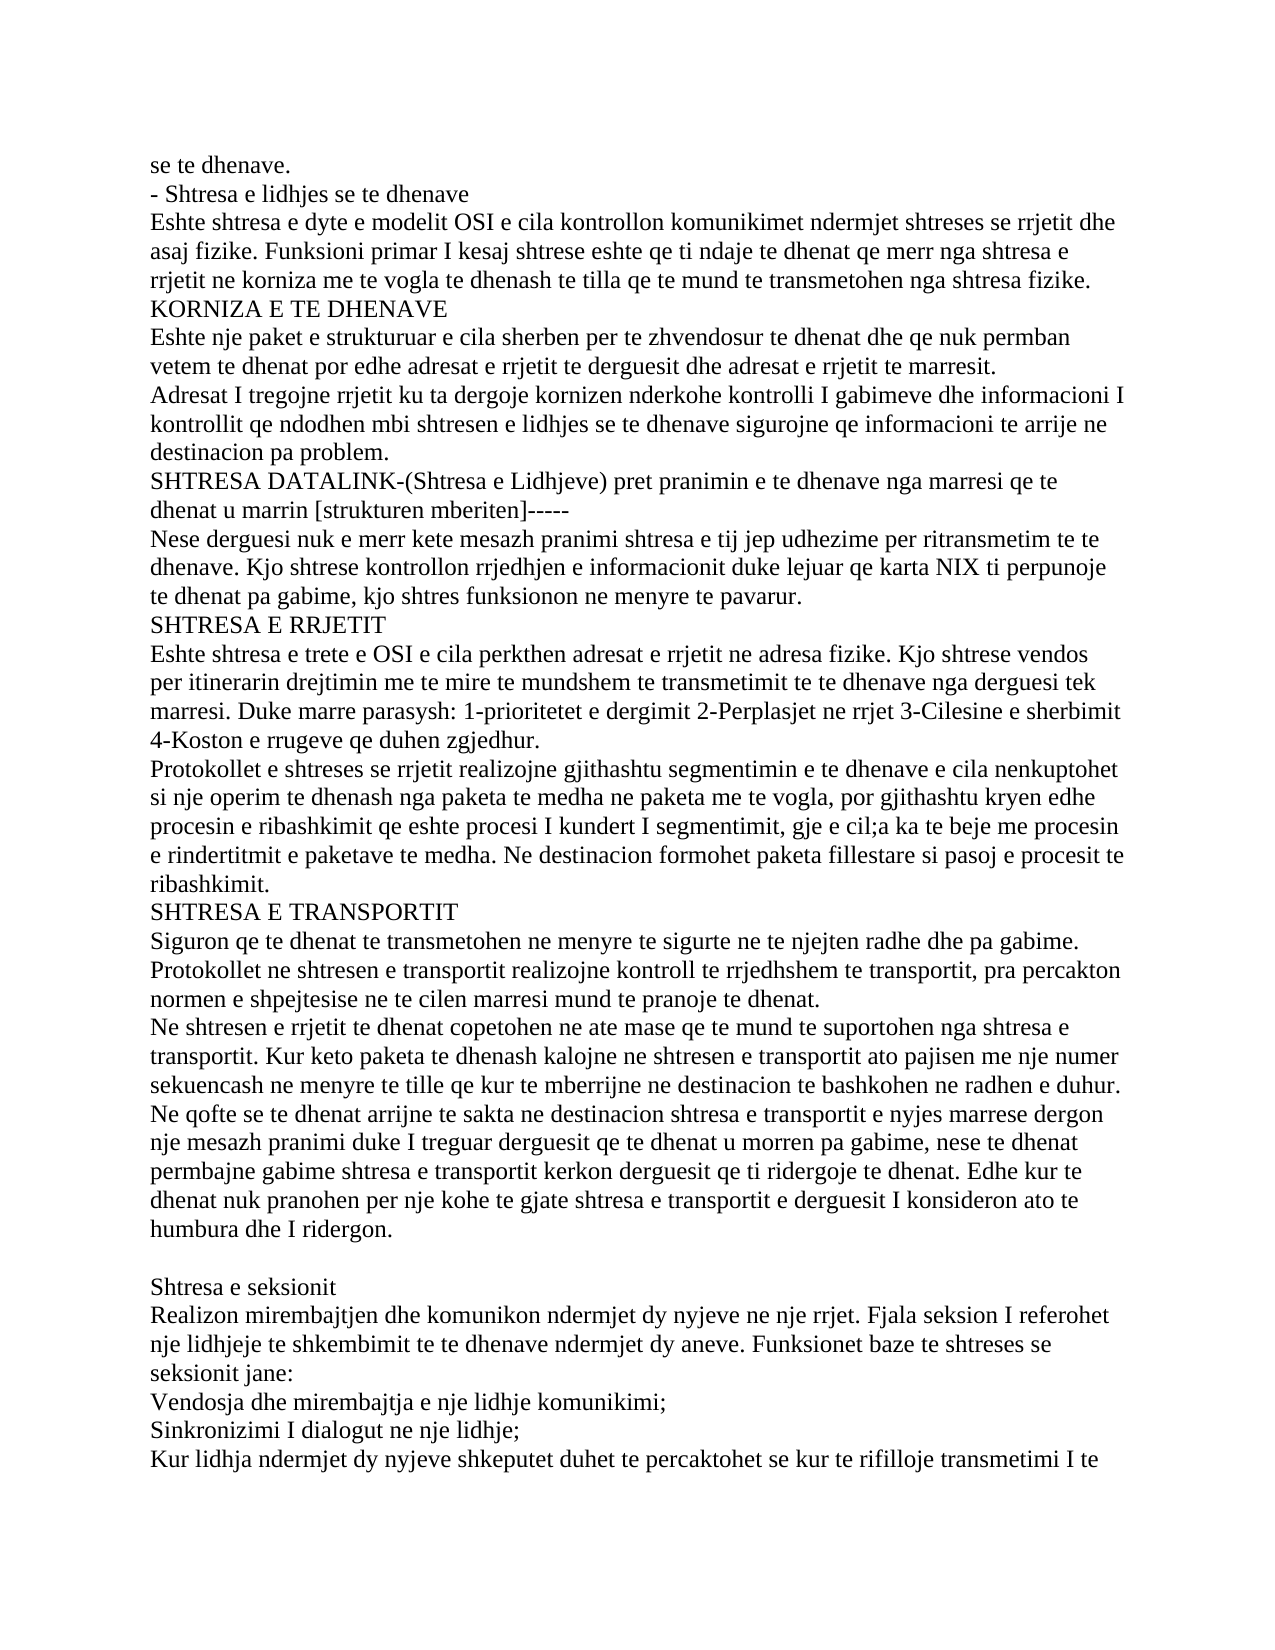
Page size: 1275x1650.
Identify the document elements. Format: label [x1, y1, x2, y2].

text [150, 1272, 1125, 1473]
text [150, 150, 1125, 1242]
